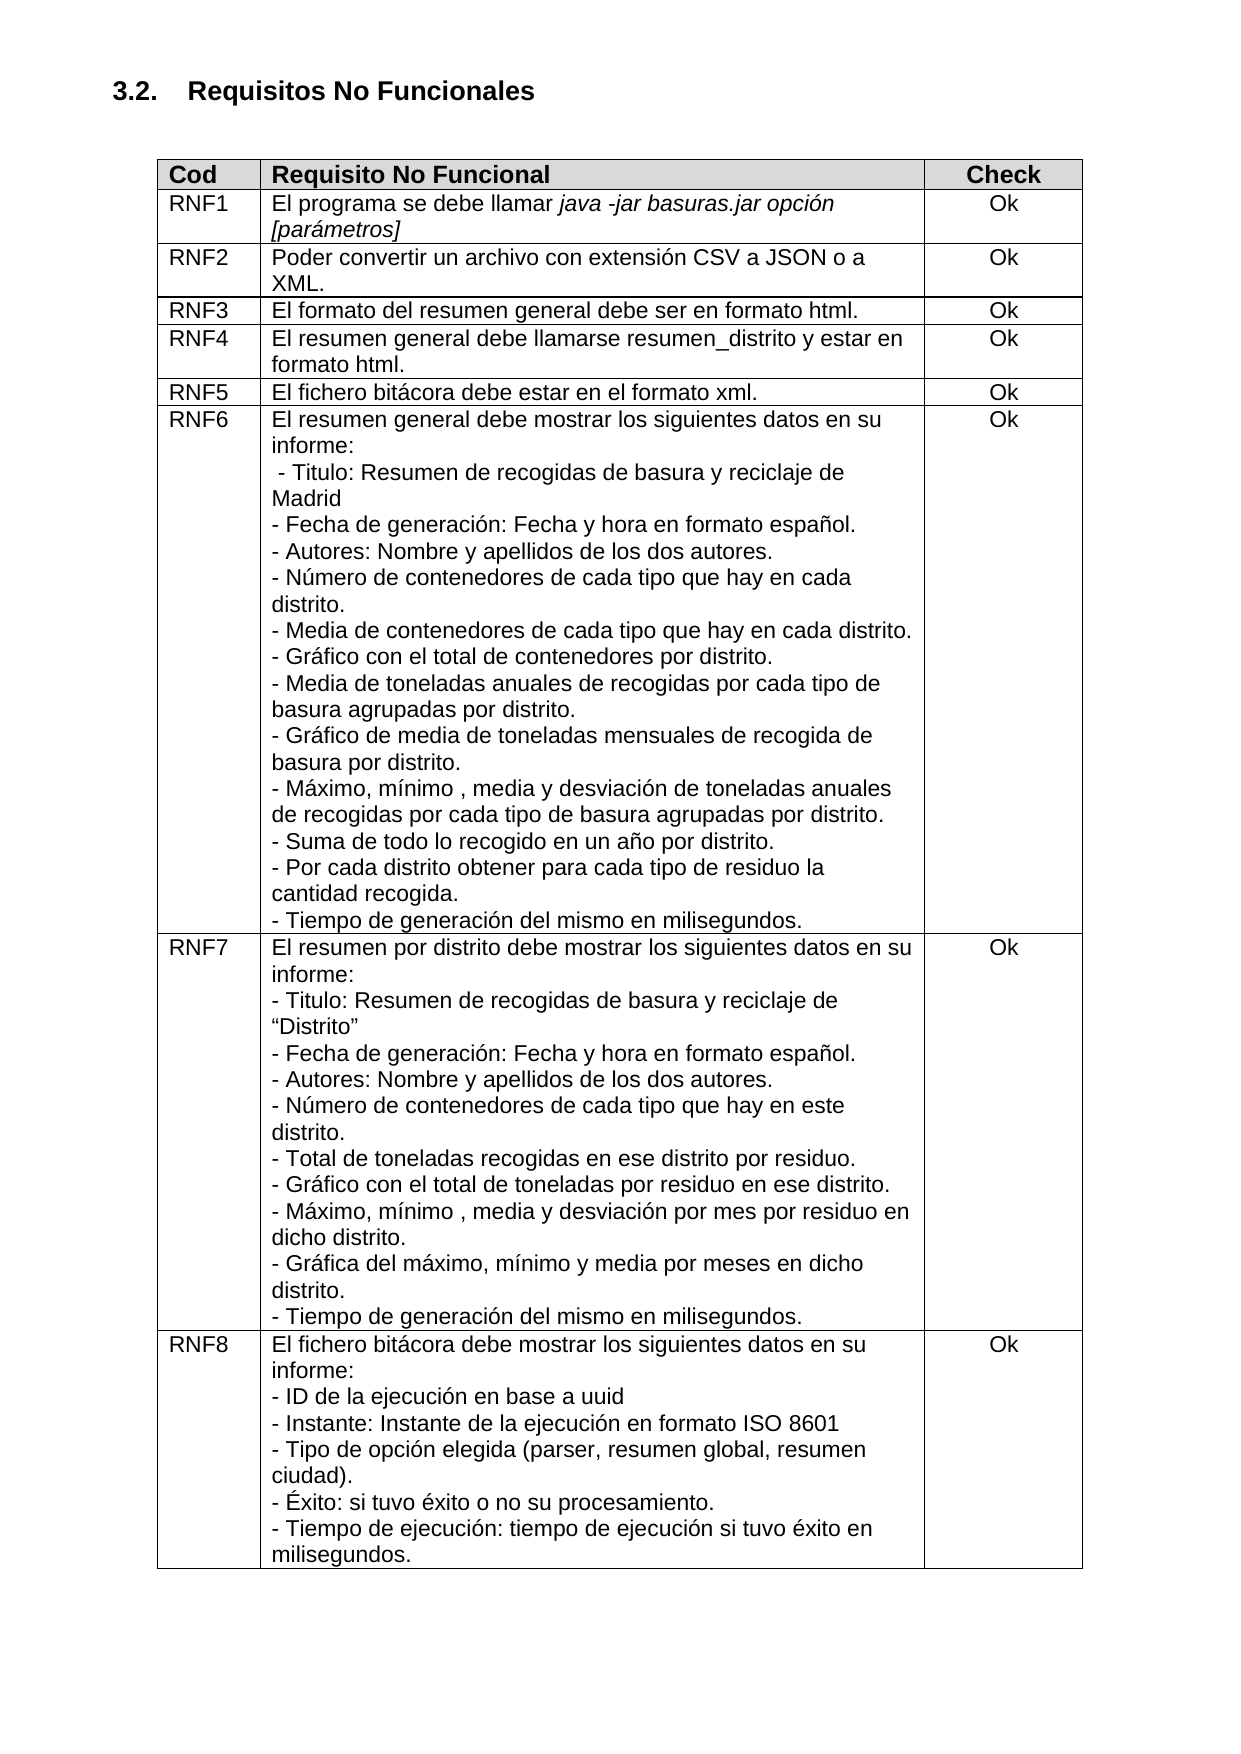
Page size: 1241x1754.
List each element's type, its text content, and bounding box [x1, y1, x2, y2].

table_cell El fichero bitácora debe mostrar los siguientes datos en su informe: - ID de la ejecución en base a uuid - Instante: Instante de la ejecución en formato ISO 8601 - Tipo de opción elegida (parser, resumen global, resumen ciudad). - Éxito: si tuvo éxito o no su procesamiento. - Tiempo de ejecución: tiempo de ejecución si tuvo éxito en milisegundos. [261, 1331, 924, 1568]
table_header Check [925, 160, 1082, 189]
table_cell RNF6 [158, 406, 260, 933]
table_cell Ok [925, 406, 1082, 933]
table_cell Ok [925, 1331, 1082, 1568]
table_cell Ok [925, 934, 1082, 1329]
table_cell El formato del resumen general debe ser en formato html. [261, 298, 924, 324]
table_cell RNF8 [158, 1331, 260, 1568]
table_cell RNF2 [158, 244, 260, 296]
table_cell RNF7 [158, 934, 260, 1329]
table_cell RNF1 [158, 190, 260, 243]
table_cell RNF5 [158, 379, 260, 405]
table_cell Ok [925, 379, 1082, 405]
table_cell RNF4 [158, 325, 260, 378]
table_cell El resumen general debe llamarse resumen_distrito y estar en formato html. [261, 325, 924, 378]
subtitle Requisitos No Funcionales [112, 75, 1165, 106]
table_cell Ok [925, 190, 1082, 243]
table_cell Ok [925, 298, 1082, 324]
table_header Cod [158, 160, 260, 189]
table_header Requisito No Funcional [261, 160, 924, 189]
table_cell Ok [925, 244, 1082, 296]
table_cell Poder convertir un archivo con extensión CSV a JSON o a XML. [261, 244, 924, 296]
table_cell El resumen por distrito debe mostrar los siguientes datos en su informe: - Titulo: Resumen de recogidas de basura y reciclaje de “Distrito” - Fecha de generación: Fecha y hora en formato español. - Autores: Nombre y apellidos de los dos autores. - Número de contenedores de cada tipo que hay en este distrito. - Total de toneladas recogidas en ese distrito por residuo. - Gráfico con el total de toneladas por residuo en ese distrito. - Máximo, mínimo , media y desviación por mes por residuo en dicho distrito. - Gráfica del máximo, mínimo y media por meses en dicho distrito. - Tiempo de generación del mismo en milisegundos. [261, 934, 924, 1329]
table_cell El resumen general debe mostrar los siguientes datos en su informe: - Titulo: Resumen de recogidas de basura y reciclaje de Madrid - Fecha de generación: Fecha y hora en formato español. - Autores: Nombre y apellidos de los dos autores. - Número de contenedores de cada tipo que hay en cada distrito. - Media de contenedores de cada tipo que hay en cada distrito. - Gráfico con el total de contenedores por distrito. - Media de toneladas anuales de recogidas por cada tipo de basura agrupadas por distrito. - Gráfico de media de toneladas mensuales de recogida de basura por distrito. - Máximo, mínimo , media y desviación de toneladas anuales de recogidas por cada tipo de basura agrupadas por distrito. - Suma de todo lo recogido en un año por distrito. - Por cada distrito obtener para cada tipo de residuo la cantidad recogida. - Tiempo de generación del mismo en milisegundos. [261, 406, 924, 933]
table_cell El programa se debe llamar java -jar basuras.jar opción [parámetros] [261, 190, 924, 243]
table_cell El fichero bitácora debe estar en el formato xml. [261, 379, 924, 405]
table_cell Ok [925, 325, 1082, 378]
table_cell RNF3 [158, 298, 260, 324]
